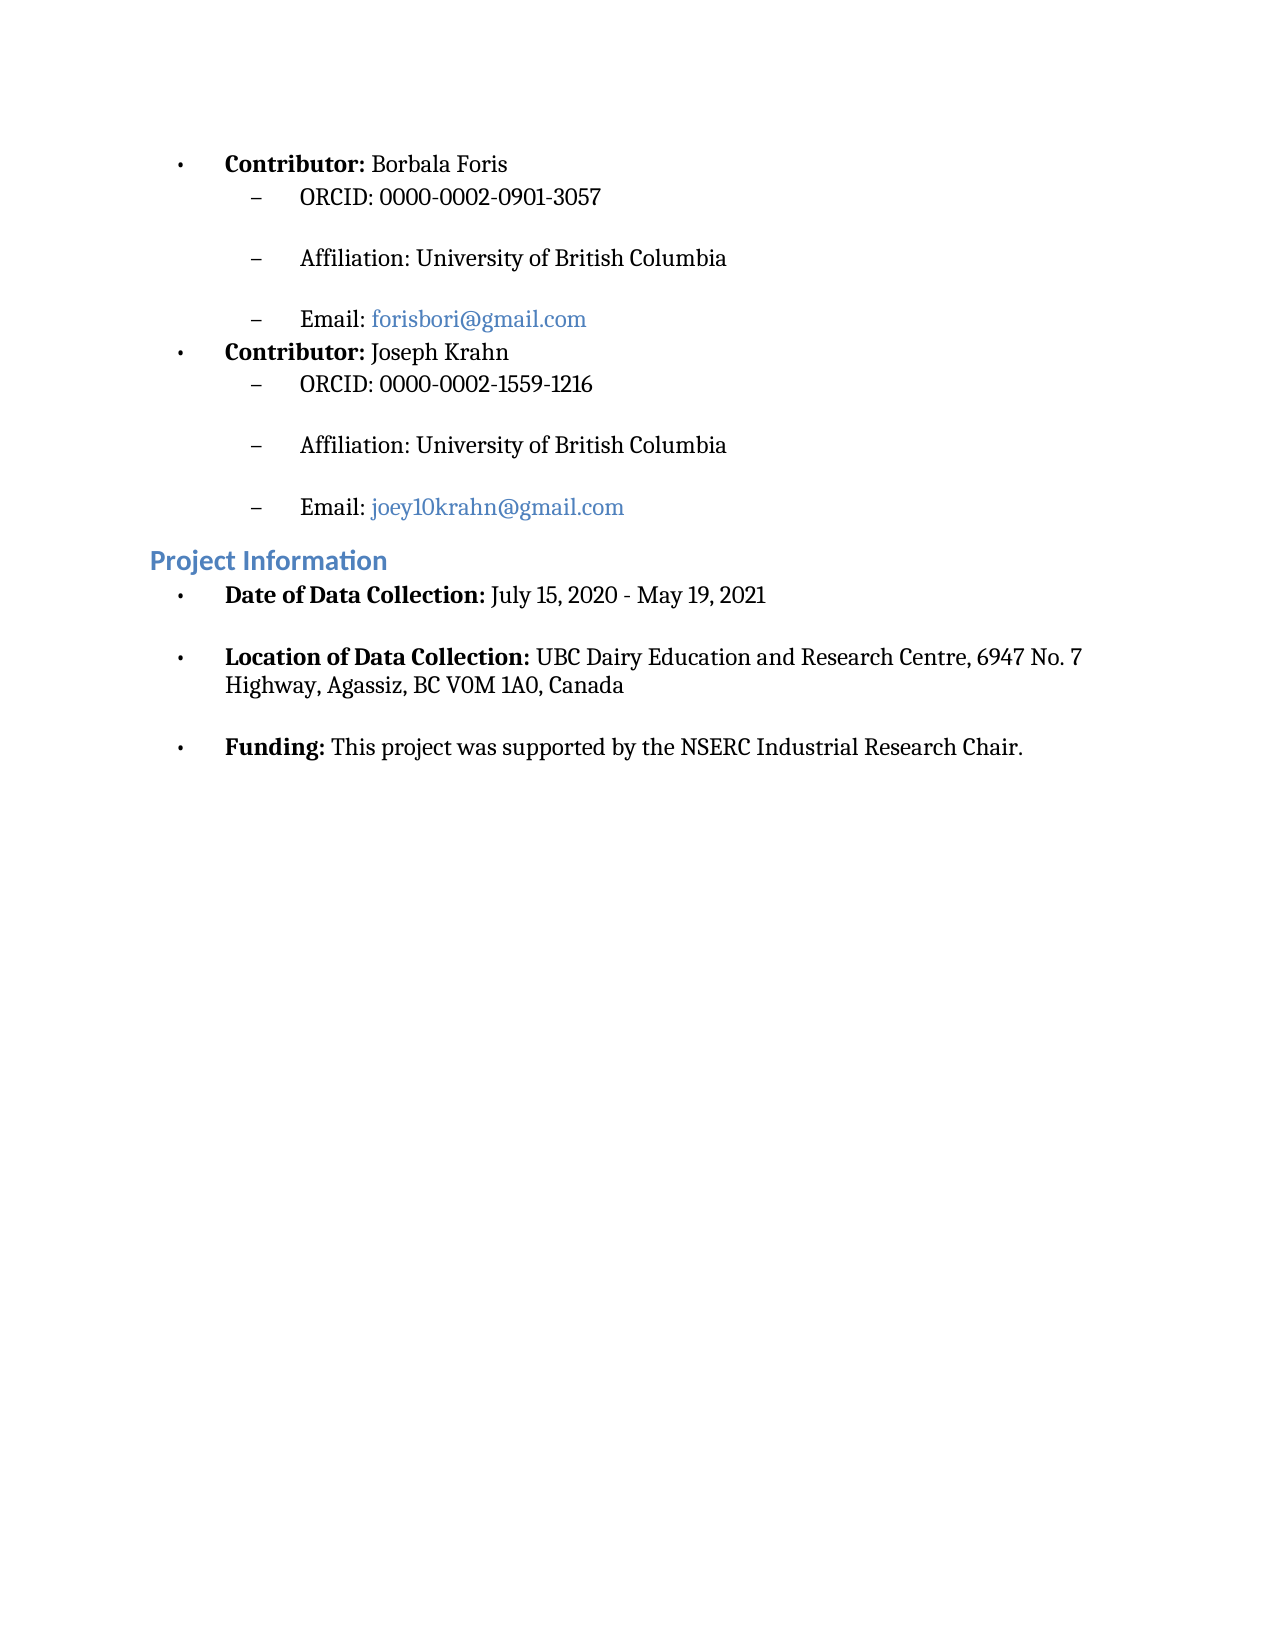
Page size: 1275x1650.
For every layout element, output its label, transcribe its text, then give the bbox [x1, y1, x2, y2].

list Date of Data Collection: July 15, 2020 - May 19, 2021 [175, 581, 1125, 639]
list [250, 244, 1125, 301]
list Contributor: Borbala Foris [175, 150, 1125, 179]
subtitle Project Information [150, 542, 1125, 578]
list Funding: This project was supported by the NSERC Industrial Research Chair. [175, 733, 1125, 761]
list Email: joey10krahn@gmail.com [250, 492, 1125, 521]
list Contributor: Joseph Krahn [175, 337, 1125, 366]
list Email: forisbori@gmail.com [250, 305, 1125, 334]
list Affiliation: University of British Columbia [250, 431, 1125, 489]
list ORCID: 0000-0002-1559-1216 [250, 370, 1125, 427]
list Location of Data Collection: UBC Dairy Education and Research Centre, 6947 No. 7 Highway, Agassiz, BC V0M 1A0, Canada [175, 643, 1125, 729]
list ORCID: 0000-0002-0901-3057 [250, 182, 1125, 240]
